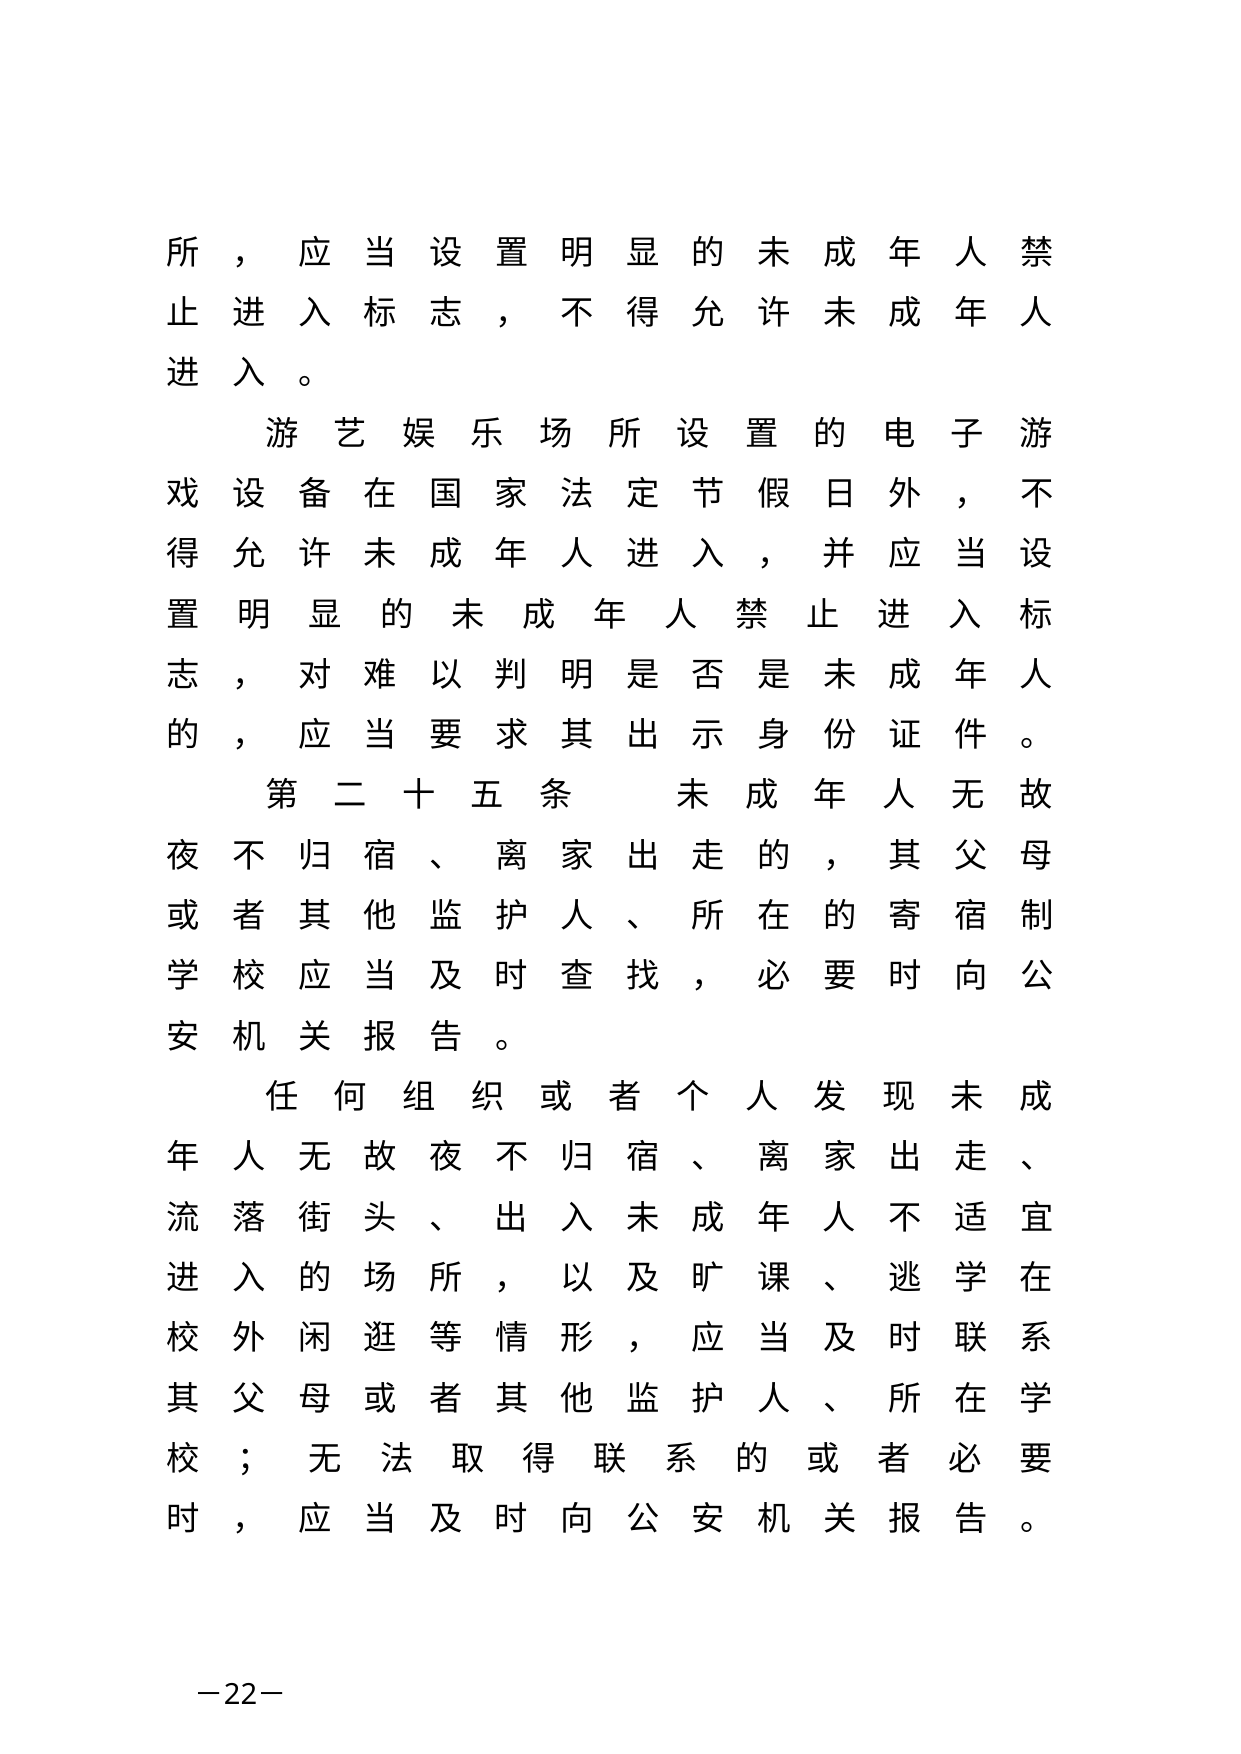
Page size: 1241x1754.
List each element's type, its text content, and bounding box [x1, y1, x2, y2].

text 第二十五条 未成年人无故夜不归宿、离家出走的，其父母或者其他监护人、所在的寄宿制学校应当及时查找，必要时向公安机关报告。 [167, 762, 1085, 1064]
text 任何组织或者个人发现未成年人无故夜不归宿、离家出走、流落街头、出入未成年人不适宜进入的场所，以及旷课、逃学在校外闲逛等情形，应当及时联系其父母或者其他监护人、所在学校；无法取得联系的或者必要时，应当及时向公安机关报告。 [167, 1064, 1085, 1546]
text 游艺娱乐场所设置的电子游戏设备在国家法定节假日外，不得允许未成年人进入，并应当设置明显的未成年人禁止进入标志，对难以判明是否是未成年人的，应当要求其出示身份证件。 [167, 400, 1085, 762]
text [167, 219, 1085, 400]
